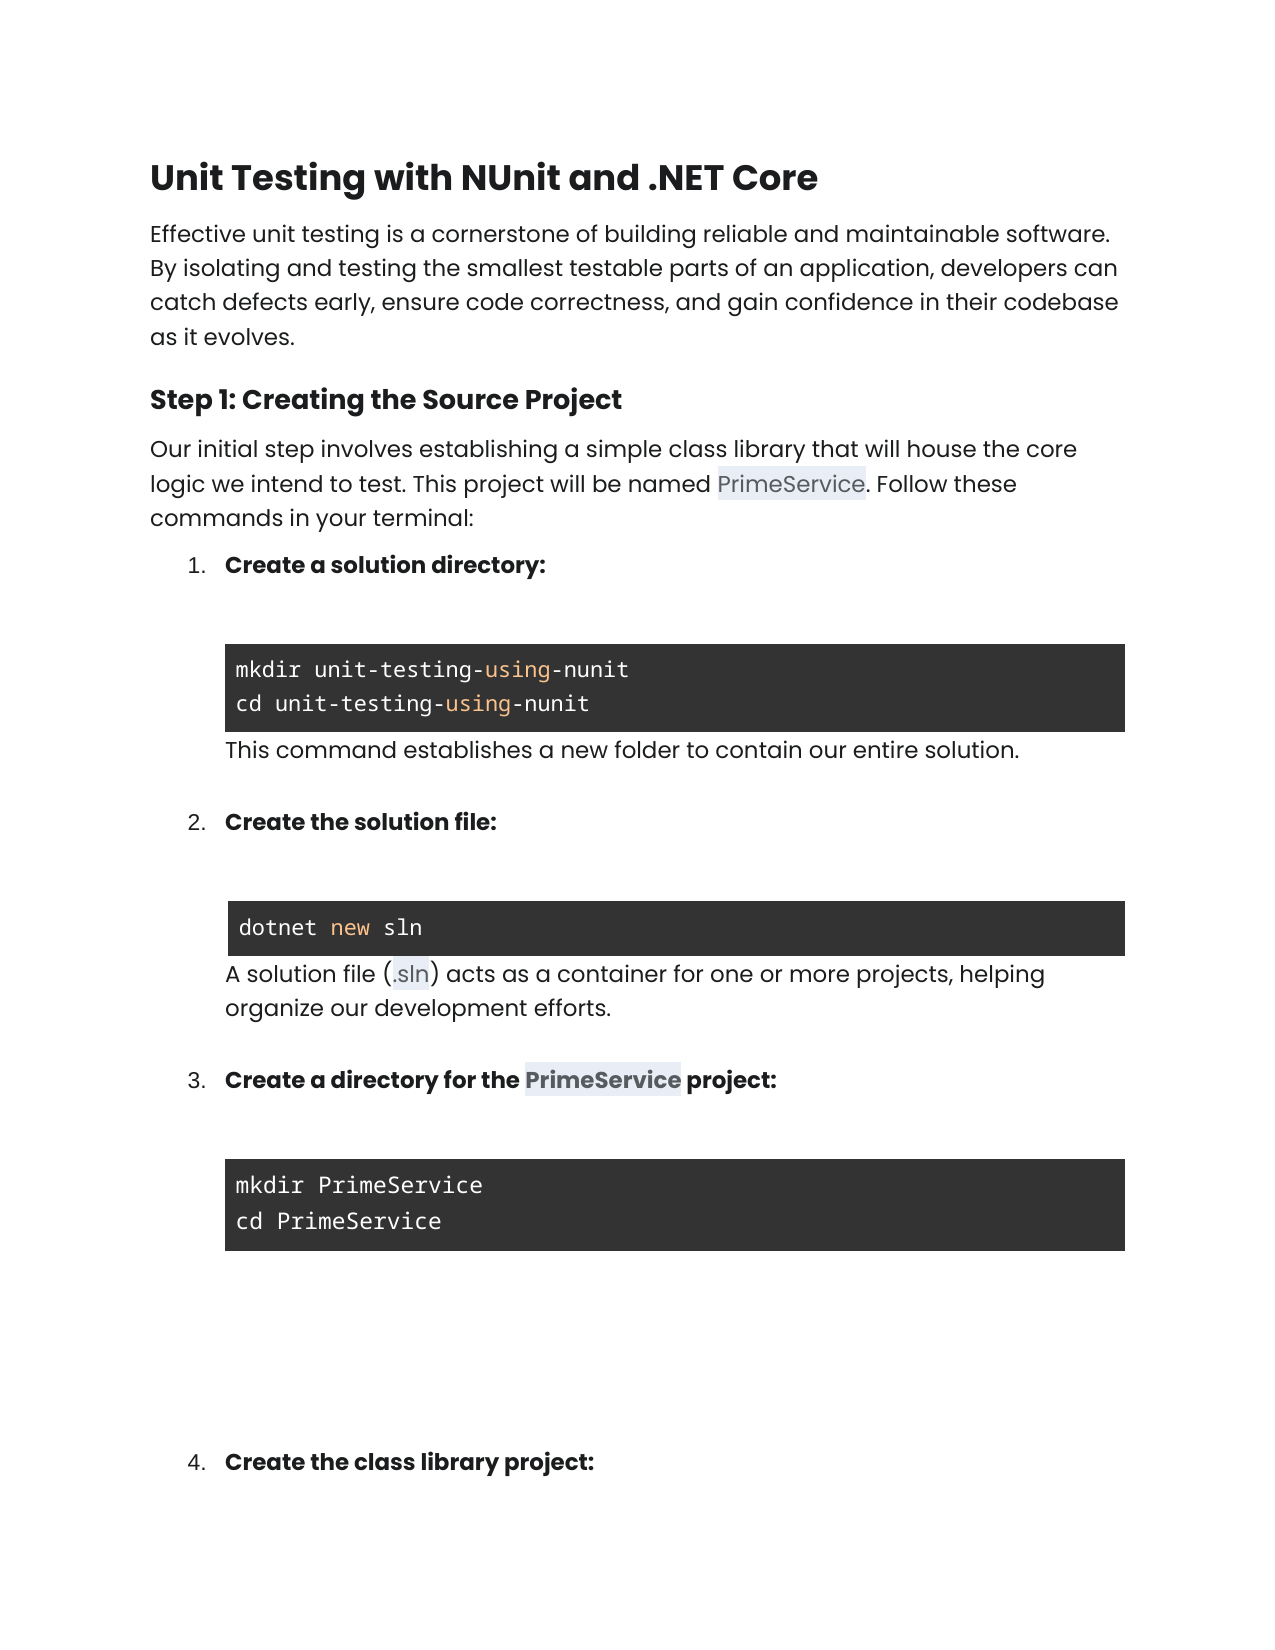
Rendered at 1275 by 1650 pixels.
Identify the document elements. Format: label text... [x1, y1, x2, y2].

table_header dotnet new sln [228, 901, 1125, 956]
text Effective unit testing is a cornerstone of building reliable and maintainable software. By isolating and testing the smallest testable parts of an application, developers can catch defects early, ensure code correctness, and gain confidence in their codebase as it evolves. [150, 216, 1125, 353]
subtitle Unit Testing with NUnit and .NET Core [150, 150, 1125, 203]
list Create a directory for the PrimeService project: [187, 1062, 525, 1096]
text Our initial step involves establishing a simple class library that will house the core logic we intend to test. This project will be named PrimeService. Follow these commands in your terminal: [150, 431, 1125, 534]
list Create the class library project: [187, 1444, 1125, 1479]
text A solution file (.sln) acts as a container for one or more projects, helping organize our development efforts. [225, 956, 1125, 1024]
subtitle Step 1: Creating the Source Project [150, 378, 1125, 419]
table_header mkdir PrimeService cd PrimeService [225, 1159, 1125, 1251]
list Create a directory for the PrimeService project: [681, 1062, 1125, 1096]
table_header mkdir unit-testing-using-nunit cd unit-testing-using-nunit [225, 644, 1125, 732]
list Create the solution file: [187, 804, 1125, 839]
list Create a solution directory: [187, 547, 1125, 581]
text This command establishes a new folder to contain our entire solution. [225, 732, 1125, 767]
